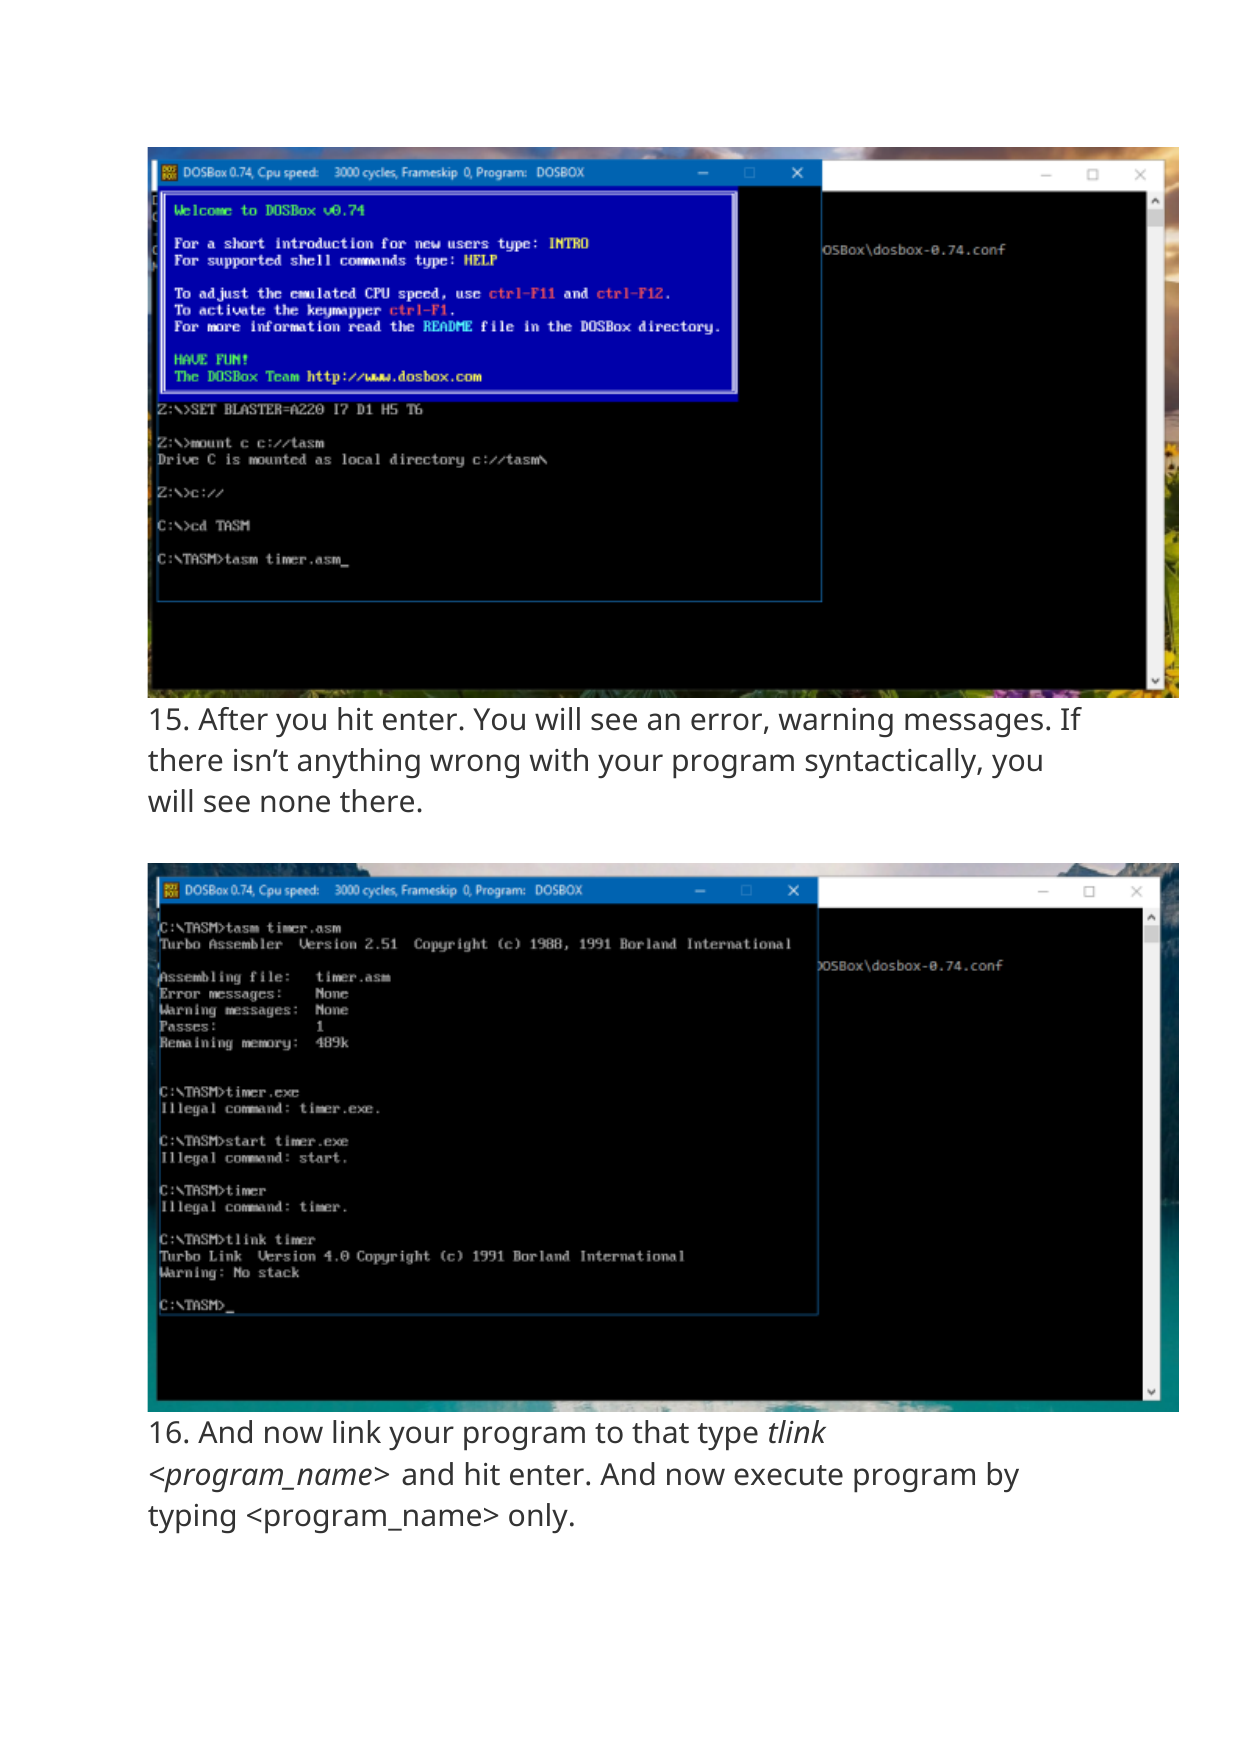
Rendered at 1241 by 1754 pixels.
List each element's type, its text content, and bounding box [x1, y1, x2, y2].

picture [147, 863, 1179, 1412]
picture [147, 147, 1179, 698]
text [148, 1412, 1093, 1535]
text 15. After you hit enter. You will see an error, warning messages. If there isn’t anything wrong with your program syntactically, you will see none there. [148, 698, 1093, 821]
